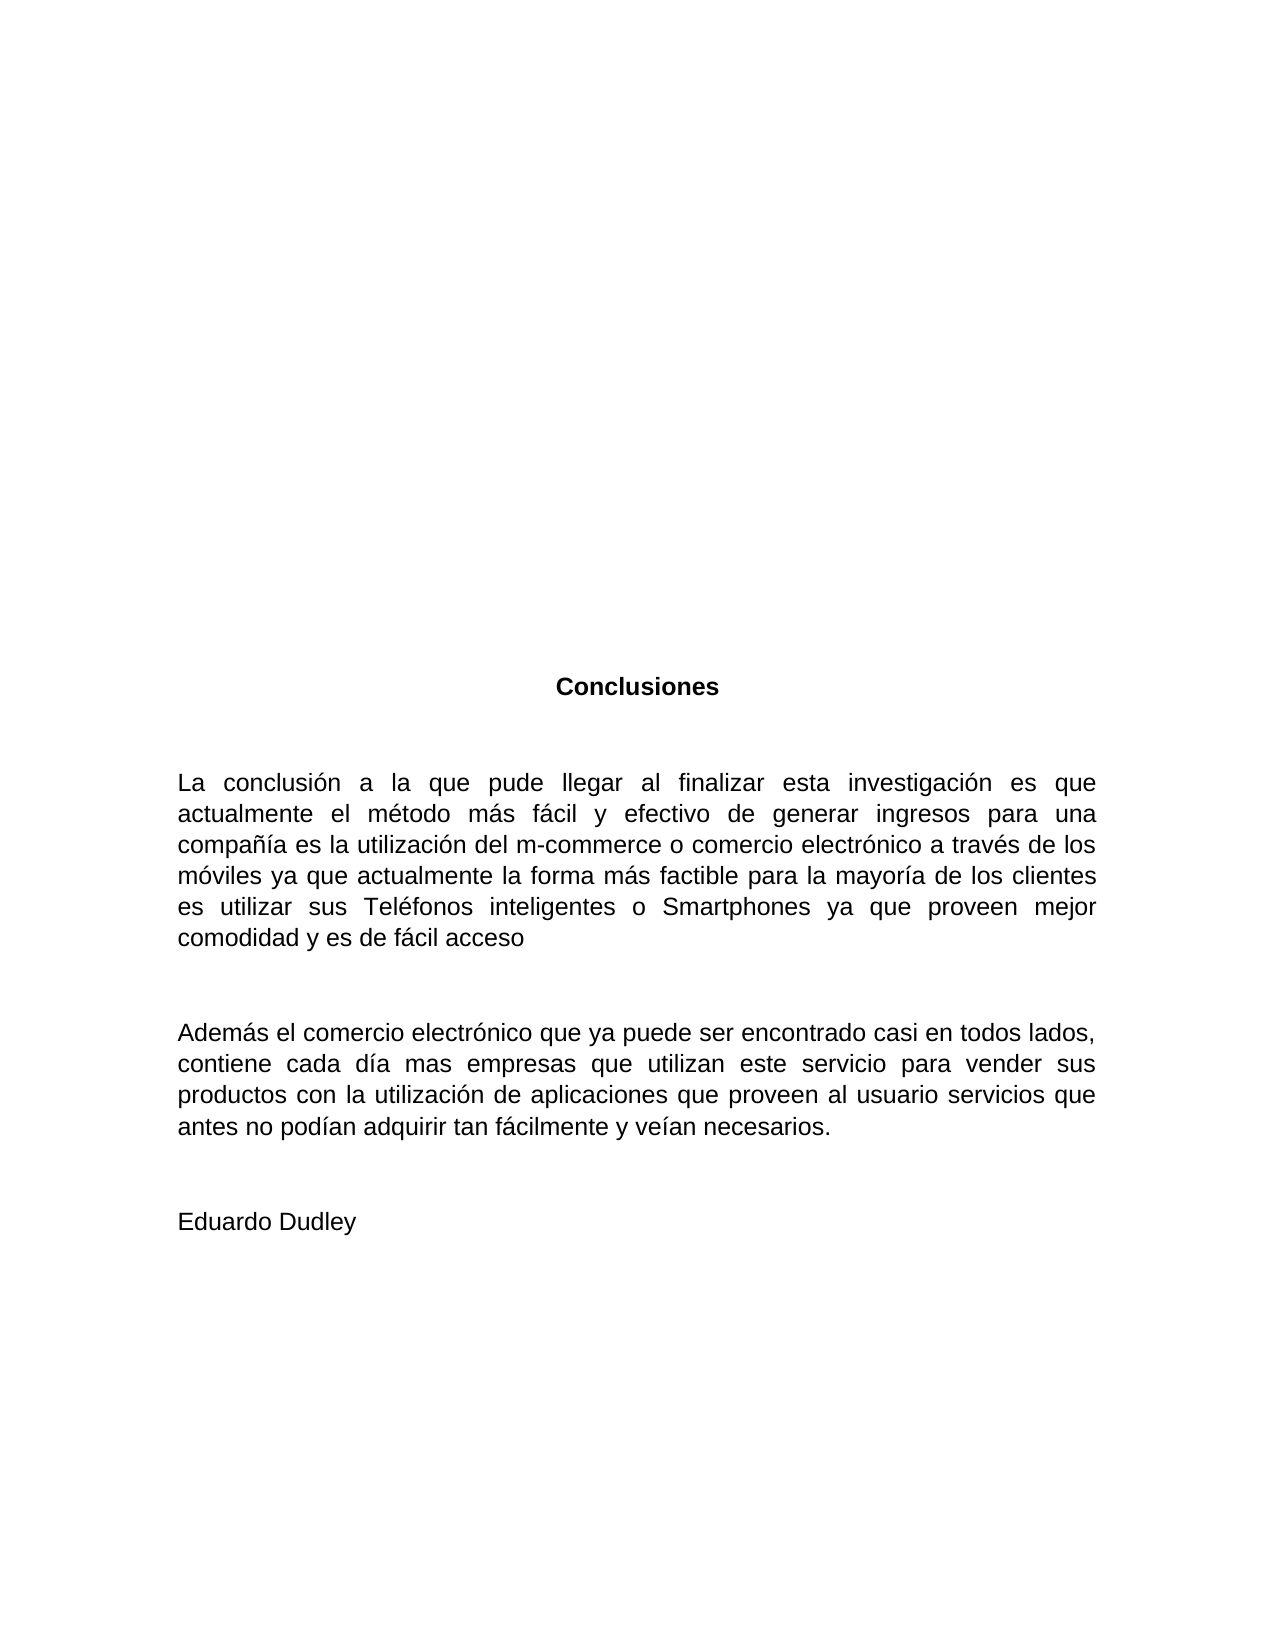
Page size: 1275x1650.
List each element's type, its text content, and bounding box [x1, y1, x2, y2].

text Además el comercio electrónico que ya puede ser encontrado casi en todos lados, contiene cada día mas empresas que utilizan este servicio para vender sus productos con la utilización de aplicaciones que proveen al usuario servicios que antes no podían adquirir tan fácilmente y veían necesarios. [177, 1018, 1098, 1140]
text Eduardo Dudley [177, 1207, 1098, 1236]
text La conclusión a la que pude llegar al finalizar esta investigación es que actualmente el método más fácil y efectivo de generar ingresos para una compañía es la utilización del m-commerce o comercio electrónico a través de los móviles ya que actualmente la forma más factible para la mayoría de los clientes es utilizar sus Teléfonos inteligentes o Smartphones ya que proveen mejor comodidad y es de fácil acceso [177, 768, 1098, 952]
text Conclusiones [177, 672, 1098, 701]
